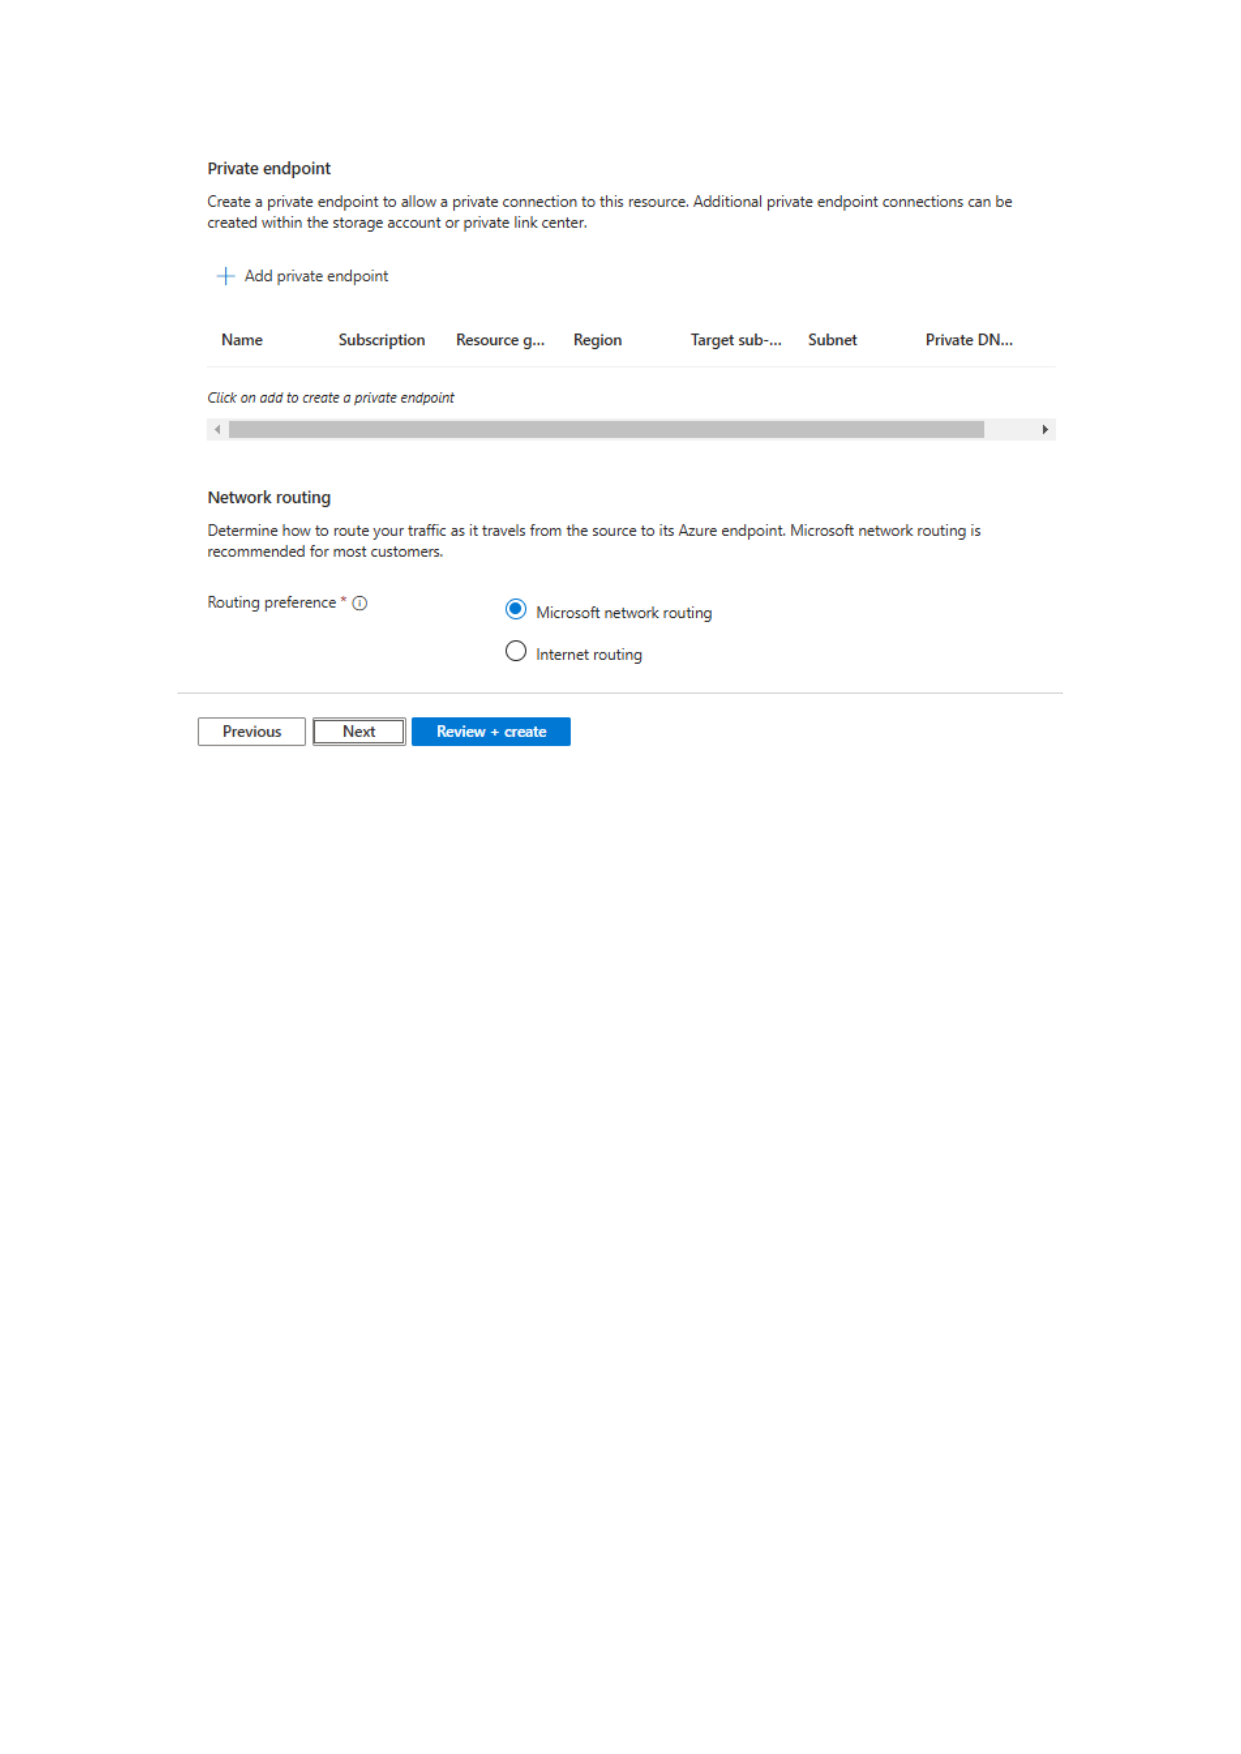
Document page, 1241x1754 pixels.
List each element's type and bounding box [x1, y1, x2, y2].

picture [177, 147, 1063, 754]
